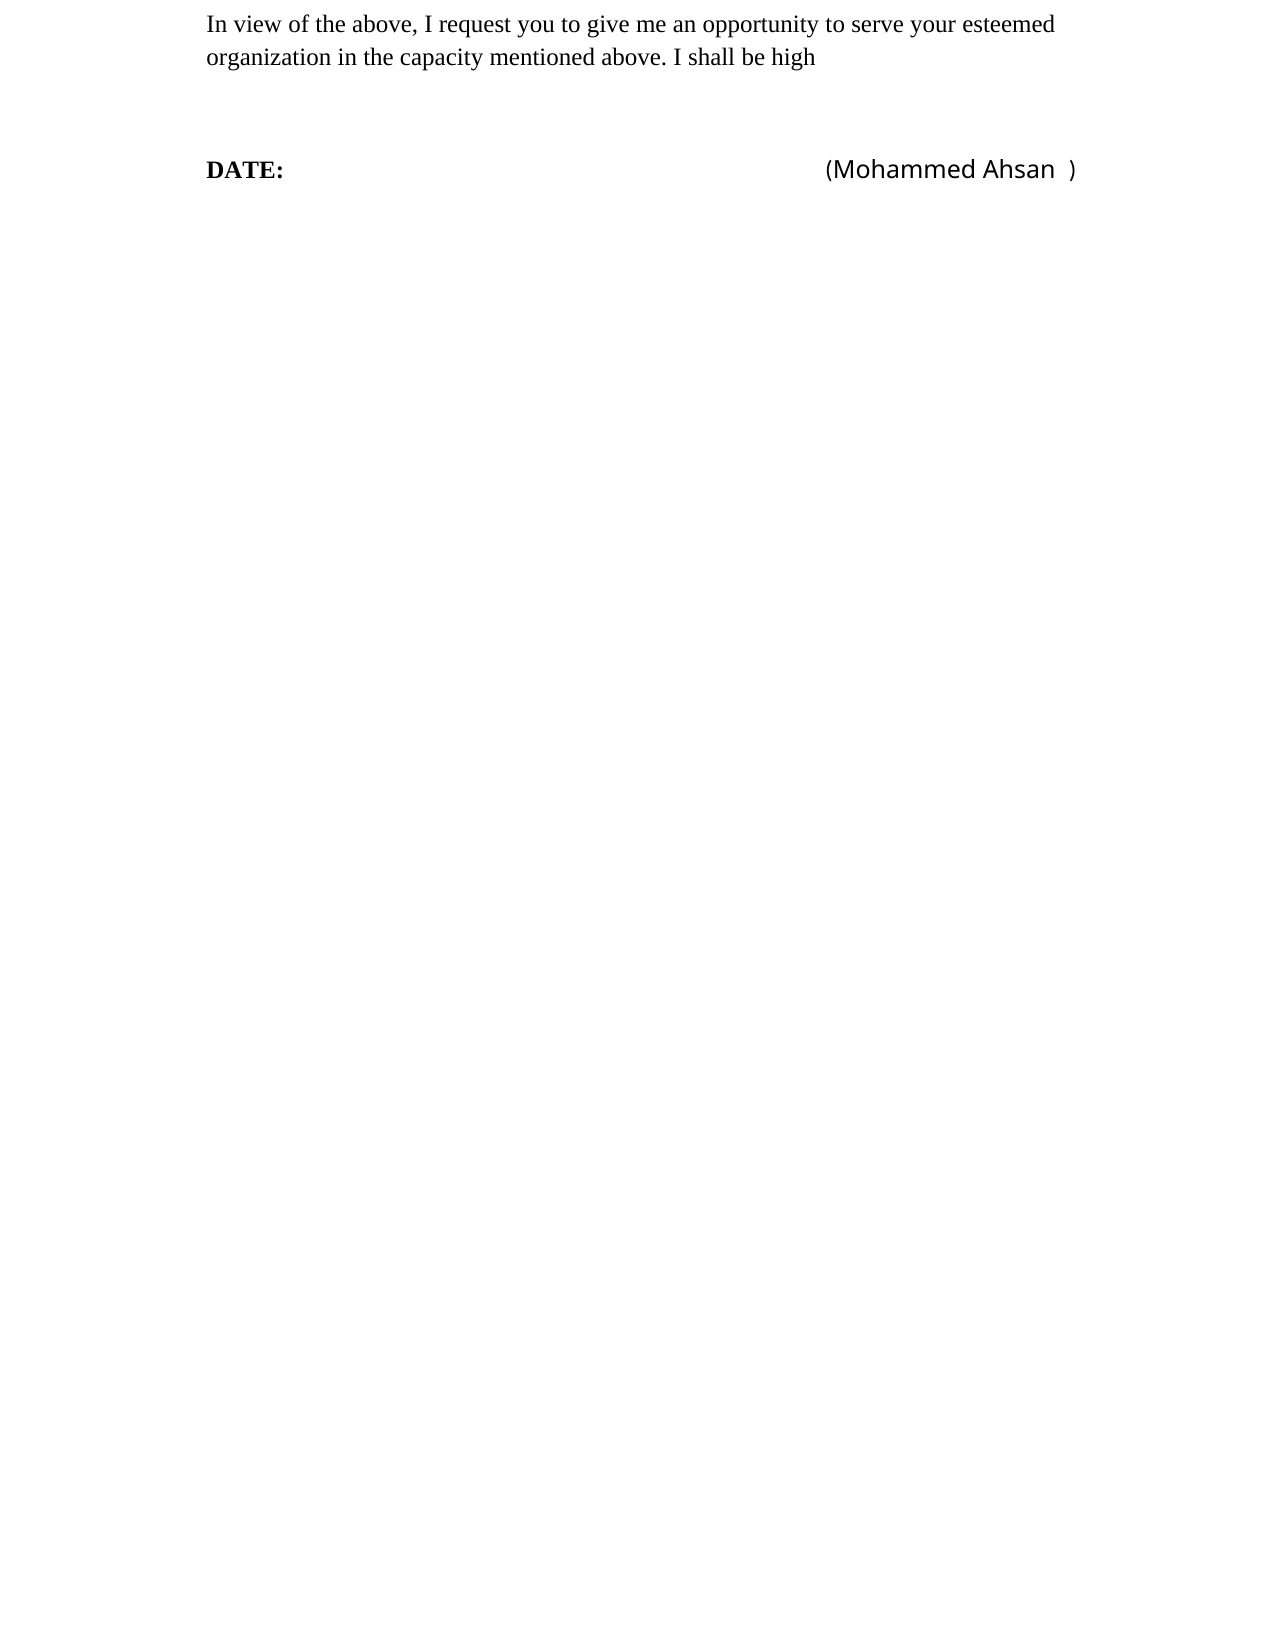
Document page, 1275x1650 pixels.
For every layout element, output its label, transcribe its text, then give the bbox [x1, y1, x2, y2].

text In view of the above, I request you to give me an opportunity to serve your esteemed organization in the capacity mentioned above. I shall be high [206, 9, 1125, 71]
text DATE: (Mohammed Ahsan ) [206, 152, 1125, 186]
